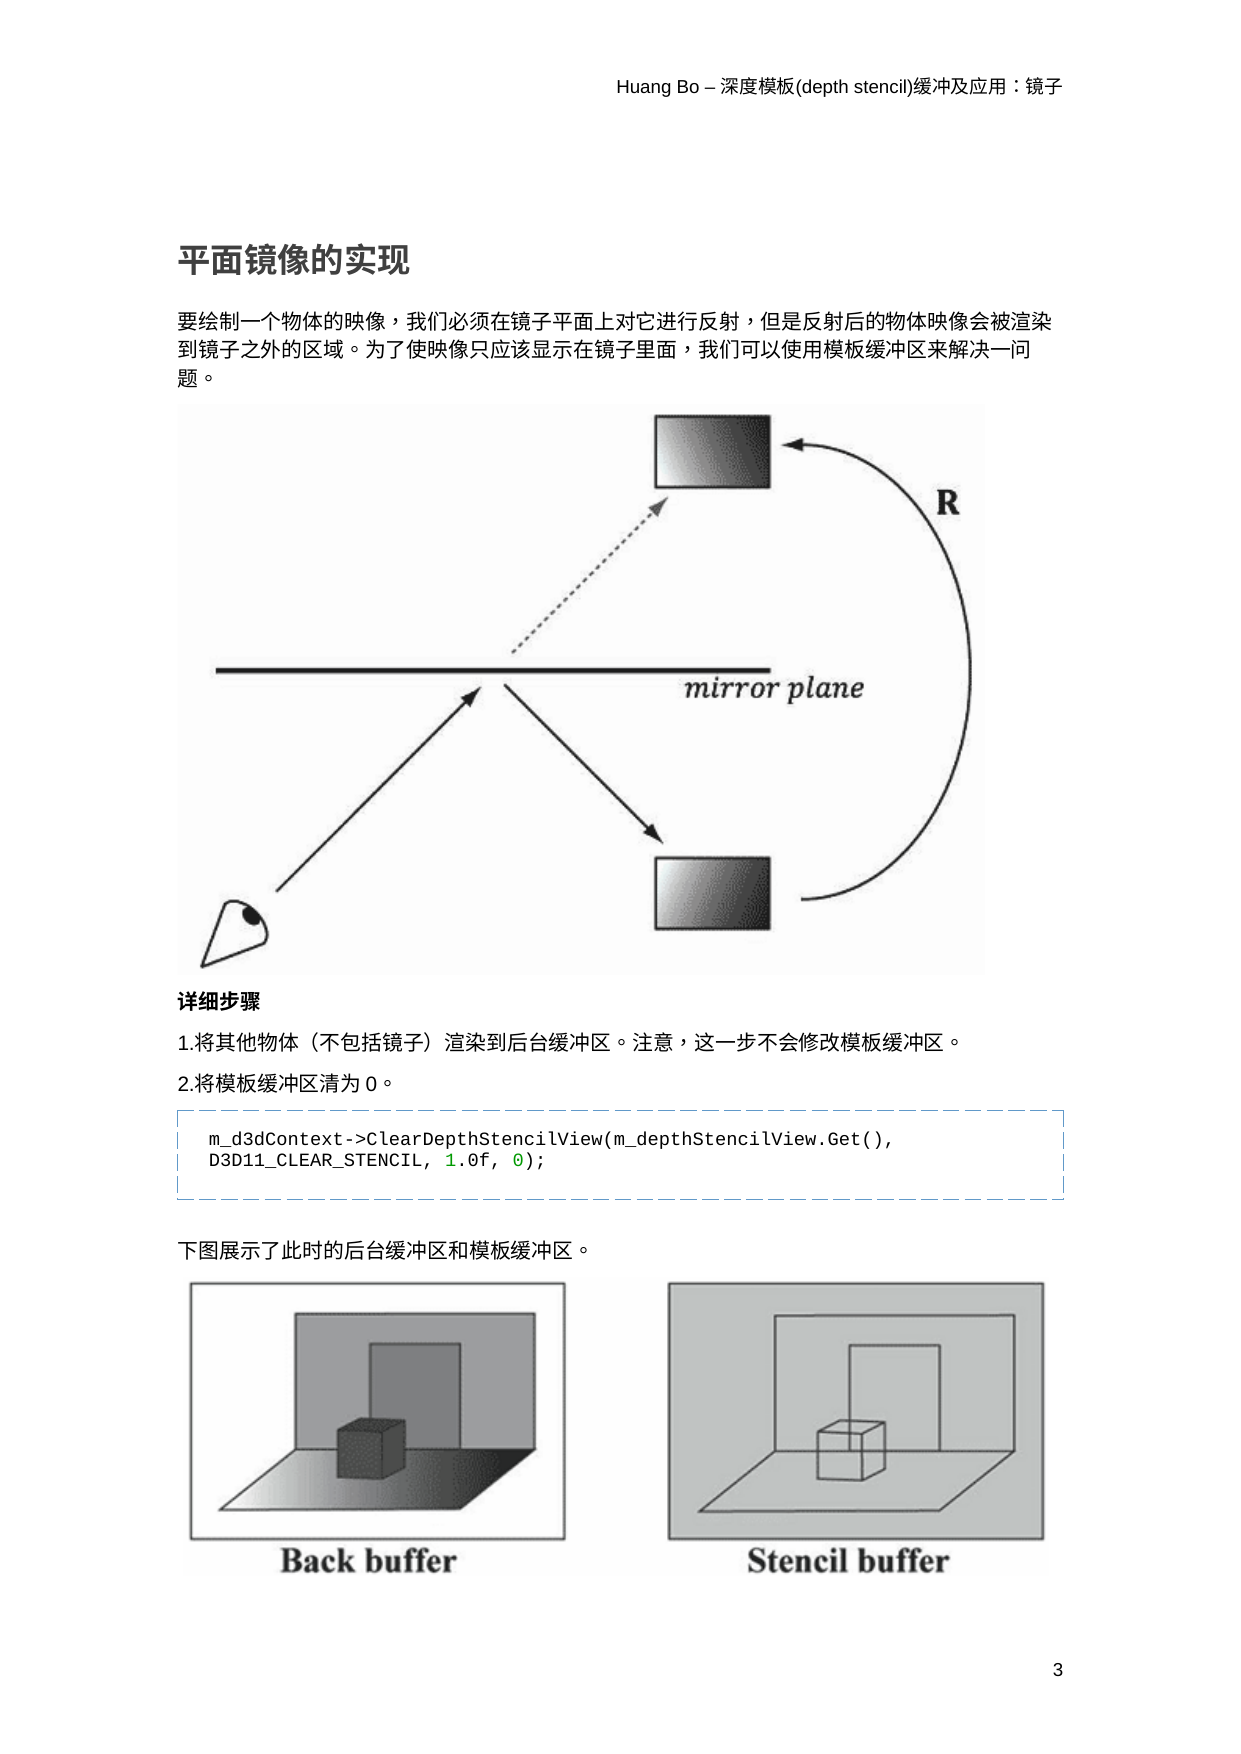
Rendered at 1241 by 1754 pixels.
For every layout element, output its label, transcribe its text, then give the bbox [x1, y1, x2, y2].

text 下图展示了此时的后台缓冲区和模板缓冲区。 [177, 1236, 1063, 1265]
picture [177, 404, 985, 975]
picture [183, 1277, 1049, 1576]
text 2.将模板缓冲区清为0。 [177, 1069, 1063, 1098]
text 详细步骤 [177, 987, 1063, 1016]
subtitle 平面镜像的实现 [177, 236, 1063, 282]
text 要绘制一个物体的映像，我们必须在镜子平面上对它进行反射，但是反射后的物体映像会被渲染到镜子之外的区域。为了使映像只应该显示在镜子里面，我们可以使用模板缓冲区来解决一问题。 [177, 307, 1063, 392]
table_header m_d3dContext->ClearDepthStencilView(m_depthStencilView.Get(), D3D11_CLEAR_STENCIL, 1.0f, 0); [178, 1110, 1063, 1199]
text 1.将其他物体（不包括镜子）渲染到后台缓冲区。注意，这一步不会修改模板缓冲区。 [177, 1028, 1063, 1057]
